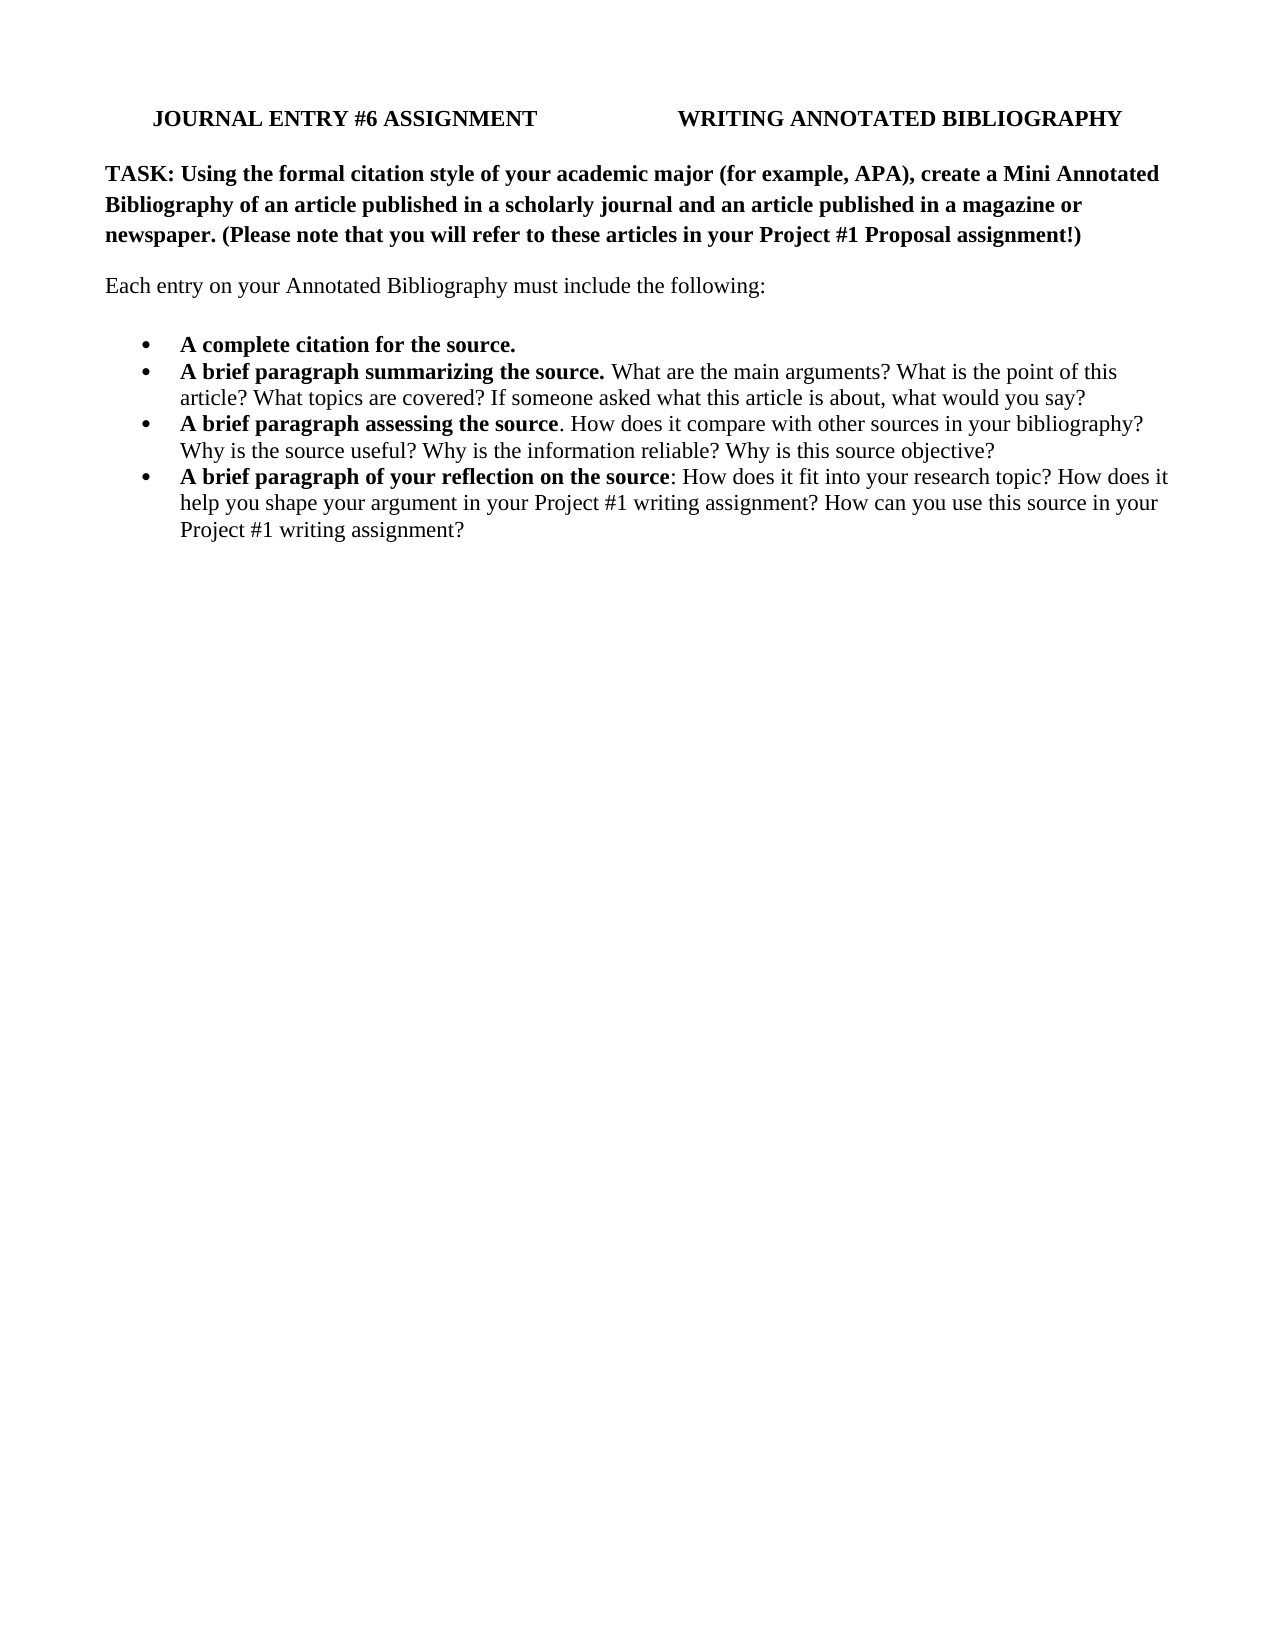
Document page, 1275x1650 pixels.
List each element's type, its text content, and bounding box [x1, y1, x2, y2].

list A brief paragraph summarizing the source. What are the main arguments? What is the point of this article? What topics are covered? If someone asked what this article is about, what would you say? [142, 358, 1170, 410]
list A complete citation for the source. [142, 331, 1170, 358]
list A brief paragraph of your reflection on the source: How does it fit into your research topic? How does it help you shape your argument in your Project #1 writing assignment? How can you use this source in your Project #1 writing assignment? [142, 463, 1170, 542]
text Each entry on your Annotated Bibliography must include the following: [105, 272, 1170, 298]
text JOURNAL ENTRY #6 ASSIGNMENT WRITING ANNOTATED BIBLIOGRAPHY [105, 105, 1170, 131]
text TASK: Using the formal citation style of your academic major (for example, APA), create a Mini Annotated Bibliography of an article published in a scholarly journal and an article published in a magazine or newspaper. (Please note that you will refer to these articles in your Project #1 Proposal assignment!) [105, 161, 1170, 247]
list A brief paragraph assessing the source. How does it compare with other sources in your bibliography? Why is the source useful? Why is the information reliable? Why is this source objective? [142, 410, 1170, 463]
